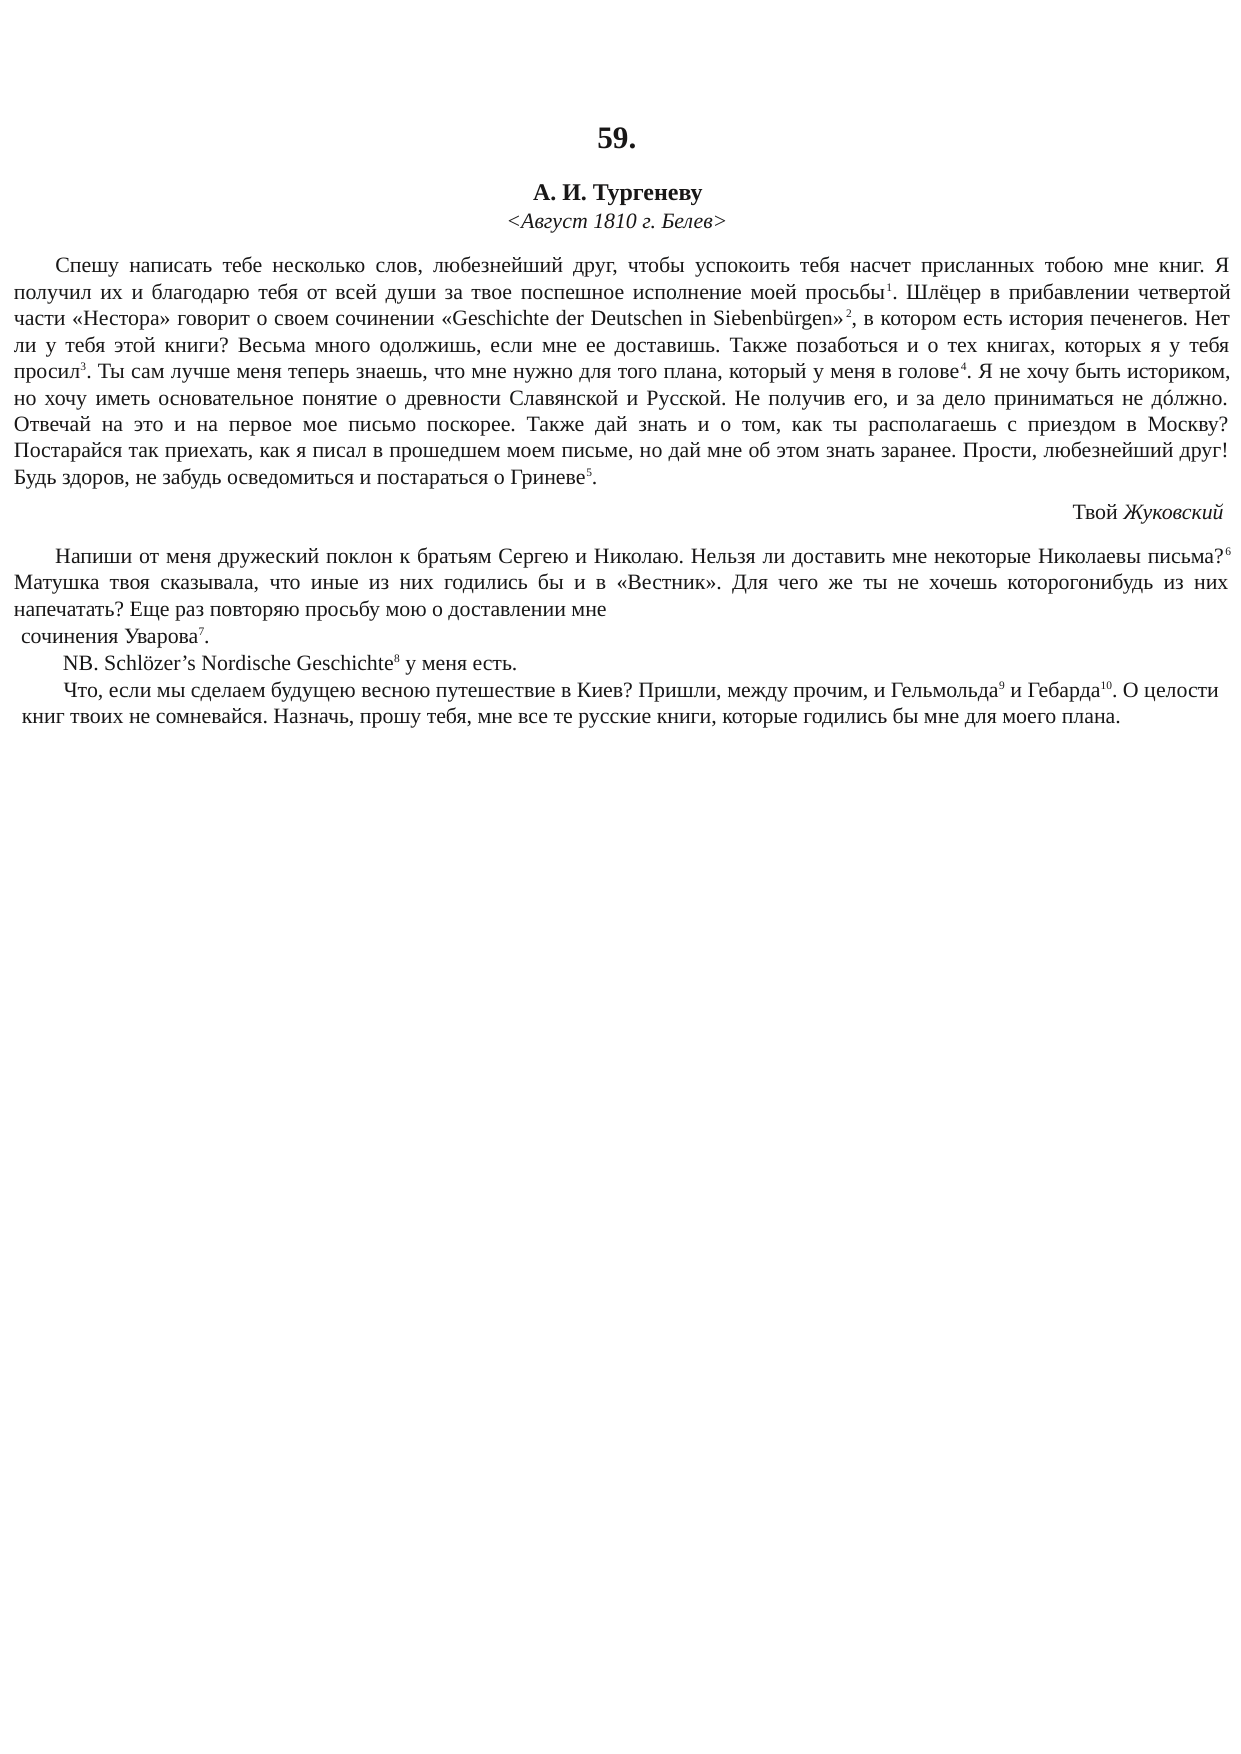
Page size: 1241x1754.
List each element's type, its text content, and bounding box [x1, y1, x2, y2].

subtitle 59. [12, 119, 1221, 155]
text <Август 1810 г. Белев> [19, 208, 1216, 233]
text Твой Жуковский [12, 499, 1225, 524]
text Напиши от меня дружеский поклон к братьям Сергею и Николаю. Нельзя ли доставить мне некоторые Николаевы письма?6 Матушка твоя сказывала, что иные из них годились бы и в «Вестник». Для чего же ты не хочешь которогонибудь из них напечатать? Еще раз повторяю просьбу мою о доставлении мне [14, 543, 1231, 621]
text Что, если мы сделаем будущею весною путешествие в Киев? Пришли, между прочим, и Гельмольда9 и Гебарда10. О целости книг твоих не сомневайся. Назначь, прошу тебя, мне все те русские книги, которые годились бы мне для моего плана. [22, 677, 1232, 728]
text сочинения Уварова7. [21, 623, 1231, 648]
text NB. Schlözer’s Nordische Geschichte8 у меня есть. [63, 650, 1231, 675]
text Спешу написать тебе несколько слов, любезнейший друг, чтобы успокоить тебя насчет присланных тобою мне книг. Я получил их и благодарю тебя от всей души за твое поспешное исполнение моей просьбы1. Шлёцер в прибавлении четвертой части «Нестора» говорит о своем сочинении «Geschichte der Deutschen in Siebenbürgen»2, в котором есть история печенегов. Нет ли у тебя этой книги? Весьма много одолжишь, если мне ее доставишь. Также позаботься и о тех книгах, которых я у тебя просил3. Ты сам лучше меня теперь знаешь, что мне нужно для того плана, который у меня в голове4. Я не хочу быть историком, но хочу иметь основательное понятие о древности Славянской и Русской. Не получив его, и за дело приниматься не дóлжно. Отвечай на это и на первое мое письмо поскорее. Также дай знать и о том, как ты располагаешь с приездом в Москву? Постарайся так приехать, как я писал в прошедшем моем письме, но дай мне об этом знать заранее. Прости, любезнейший друг! Будь здоров, не забудь осведомиться и постараться о Гриневе5. [14, 252, 1231, 489]
text А. И. Тургеневу [21, 178, 1214, 205]
